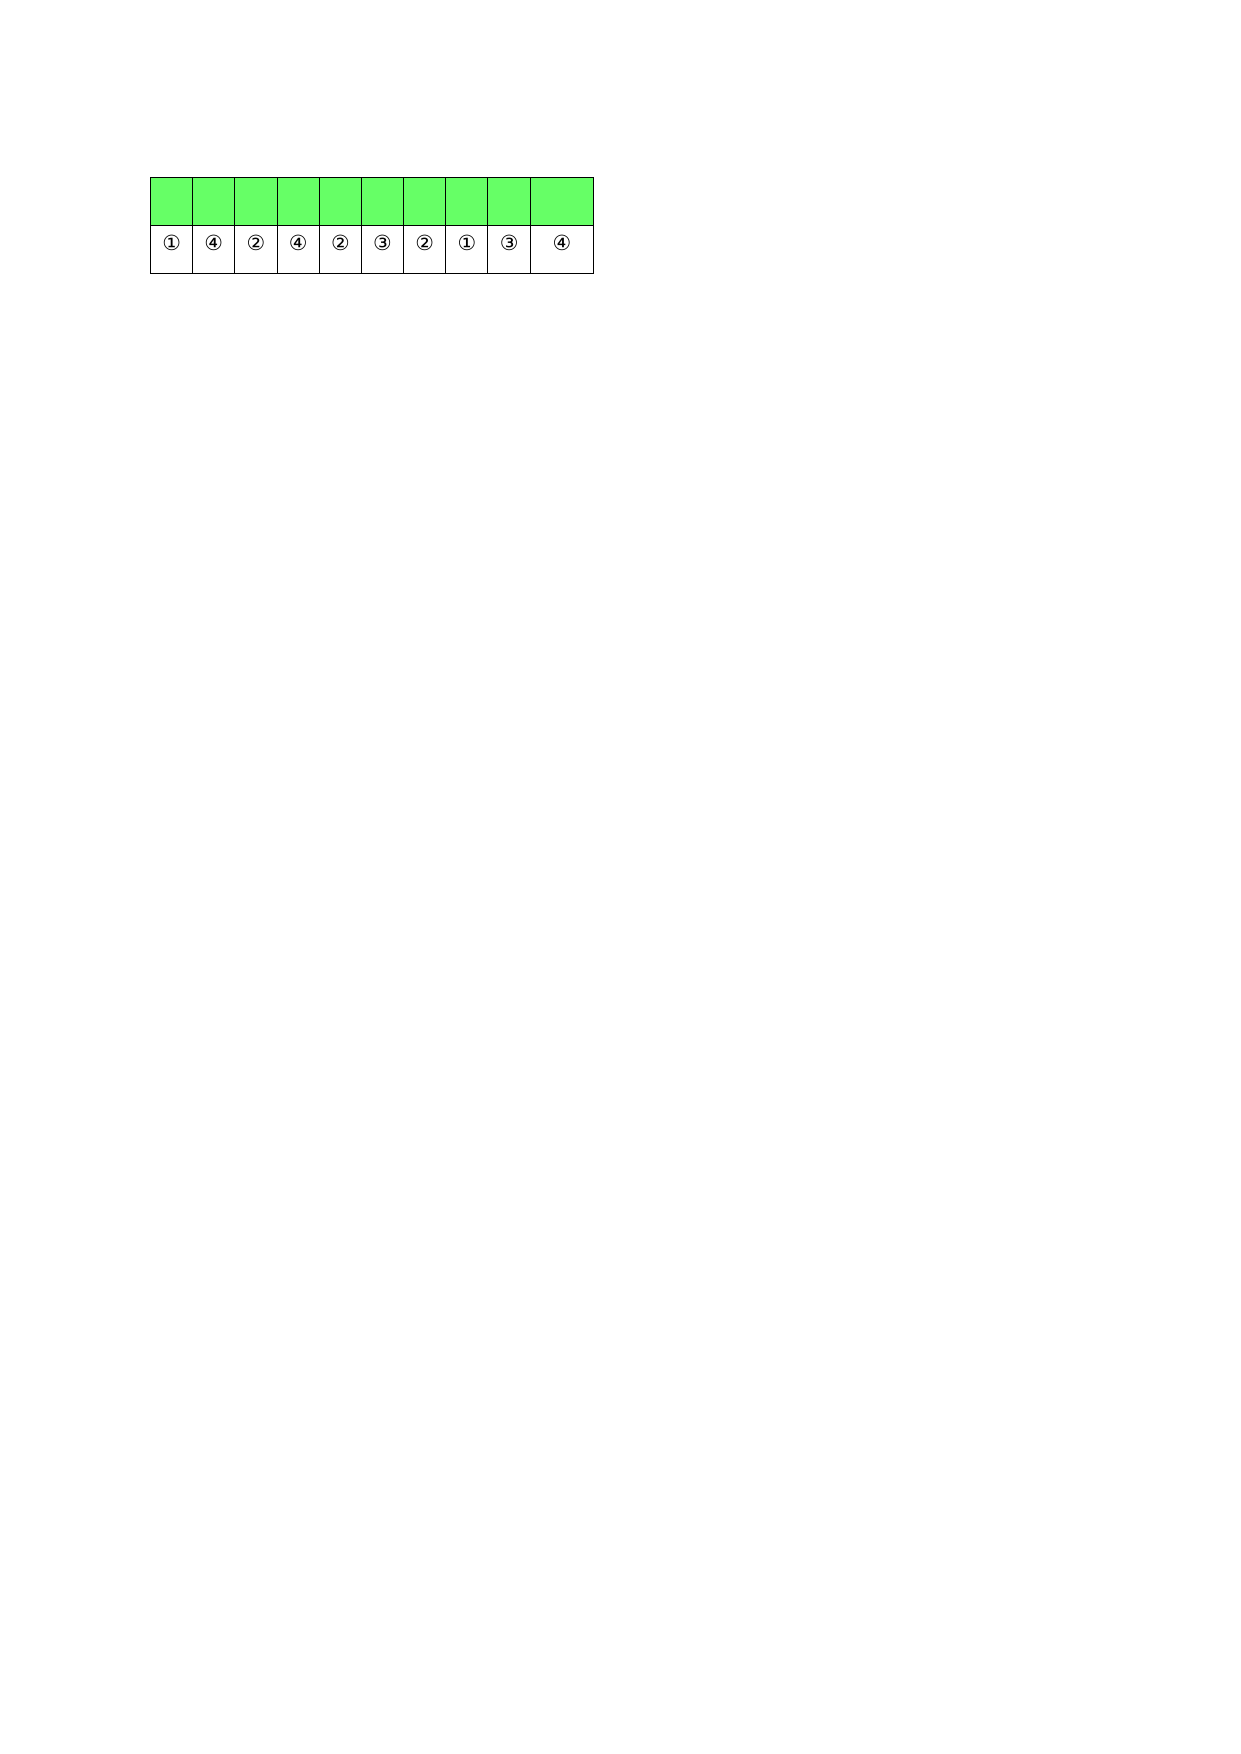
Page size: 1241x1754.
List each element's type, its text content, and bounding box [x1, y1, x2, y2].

table_cell ③ [362, 226, 403, 273]
table_cell 92 [193, 178, 234, 225]
table_cell ④ [531, 226, 593, 273]
table_cell 91 [151, 178, 192, 225]
table_cell 95 [320, 178, 361, 225]
table_cell 98 [446, 178, 487, 225]
table_cell ② [235, 226, 277, 273]
table_cell ① [446, 226, 487, 273]
table_cell ① [151, 226, 192, 273]
table_cell 93 [235, 178, 277, 225]
table_cell ② [404, 226, 445, 273]
table_cell ③ [488, 226, 530, 273]
table_cell 94 [278, 178, 319, 225]
table_cell ② [320, 226, 361, 273]
table_cell 99 [488, 178, 530, 225]
table_cell 100 [531, 178, 593, 225]
table_cell 96 [362, 178, 403, 225]
table_cell ④ [193, 226, 234, 273]
table_cell ④ [278, 226, 319, 273]
table_cell 97 [404, 178, 445, 225]
